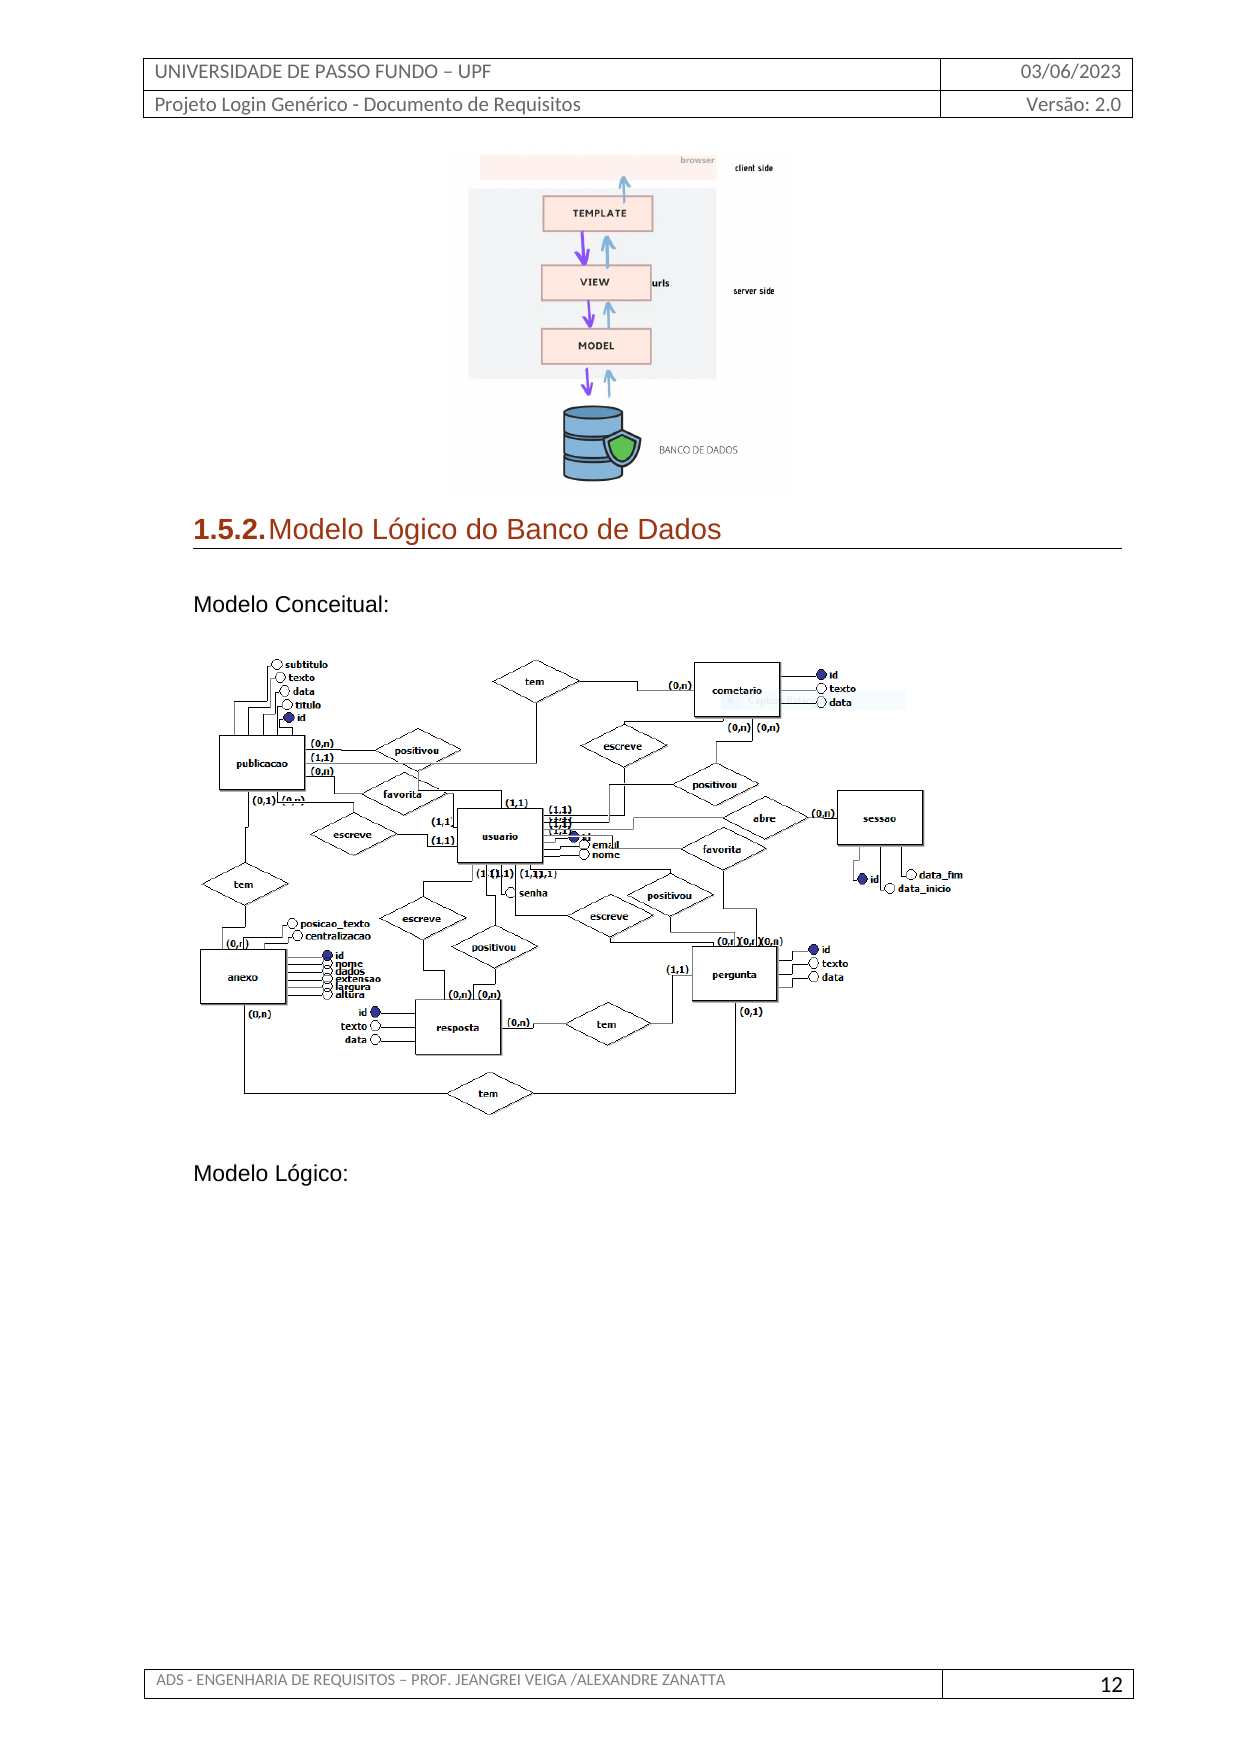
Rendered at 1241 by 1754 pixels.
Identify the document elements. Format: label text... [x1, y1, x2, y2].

picture [445, 145, 795, 496]
text Modelo Conceitual: [193, 591, 1122, 617]
text Modelo Lógico: [193, 1159, 1122, 1186]
picture [193, 655, 972, 1121]
